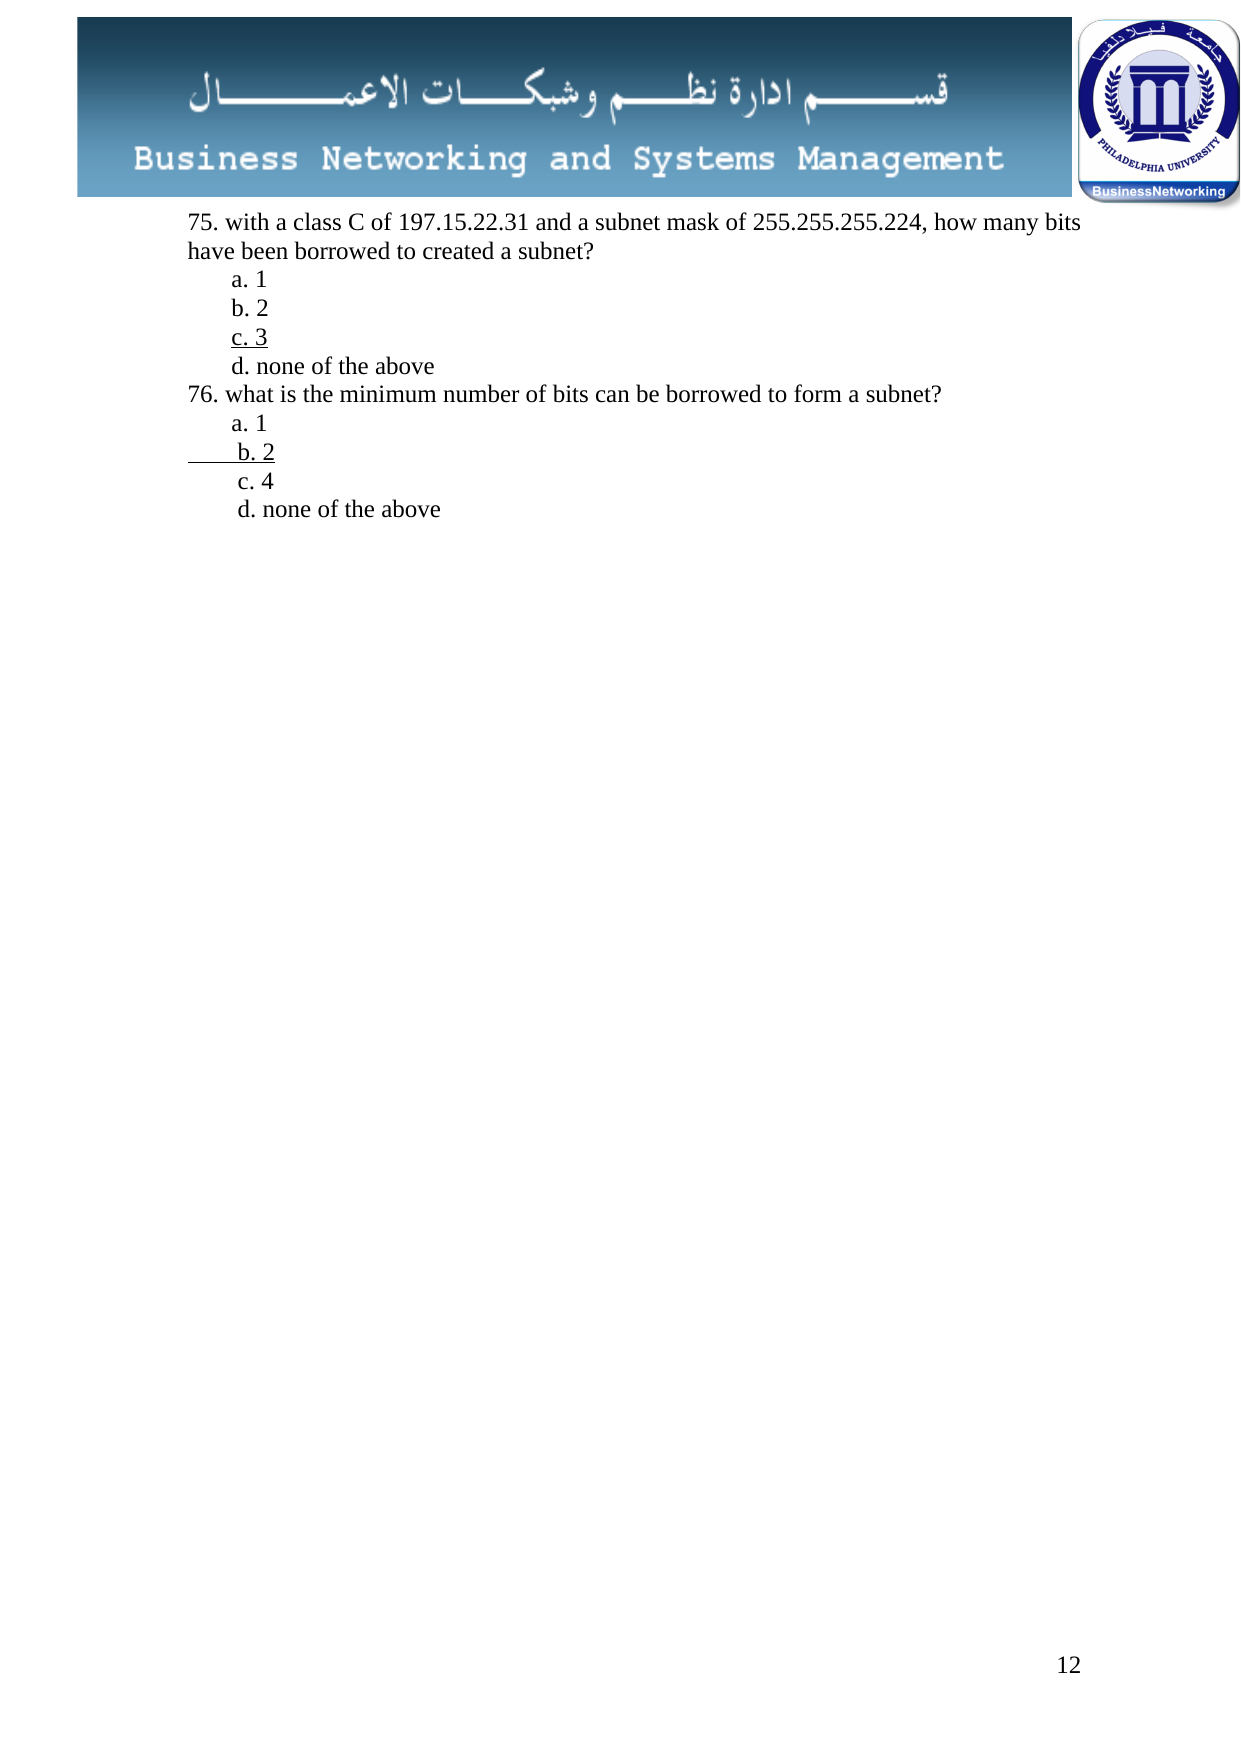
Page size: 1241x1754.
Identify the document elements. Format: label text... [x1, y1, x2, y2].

text b. 2 [187, 293, 1087, 322]
text a. 1 [187, 408, 1087, 437]
text c. 4 [187, 466, 1087, 494]
text b. 2 [187, 437, 1087, 466]
picture [77, 13, 1241, 215]
text d. none of the above [187, 494, 1087, 523]
text a. 1 [187, 264, 1087, 293]
text d. none of the above [187, 351, 1087, 379]
text 75. with a class C of 197.15.22.31 and a subnet mask of 255.255.255.224, how many bits have been borrowed to created a subnet? [187, 207, 1087, 264]
text 76. what is the minimum number of bits can be borrowed to form a subnet? [187, 379, 1087, 408]
text c. 3 [187, 322, 1087, 351]
